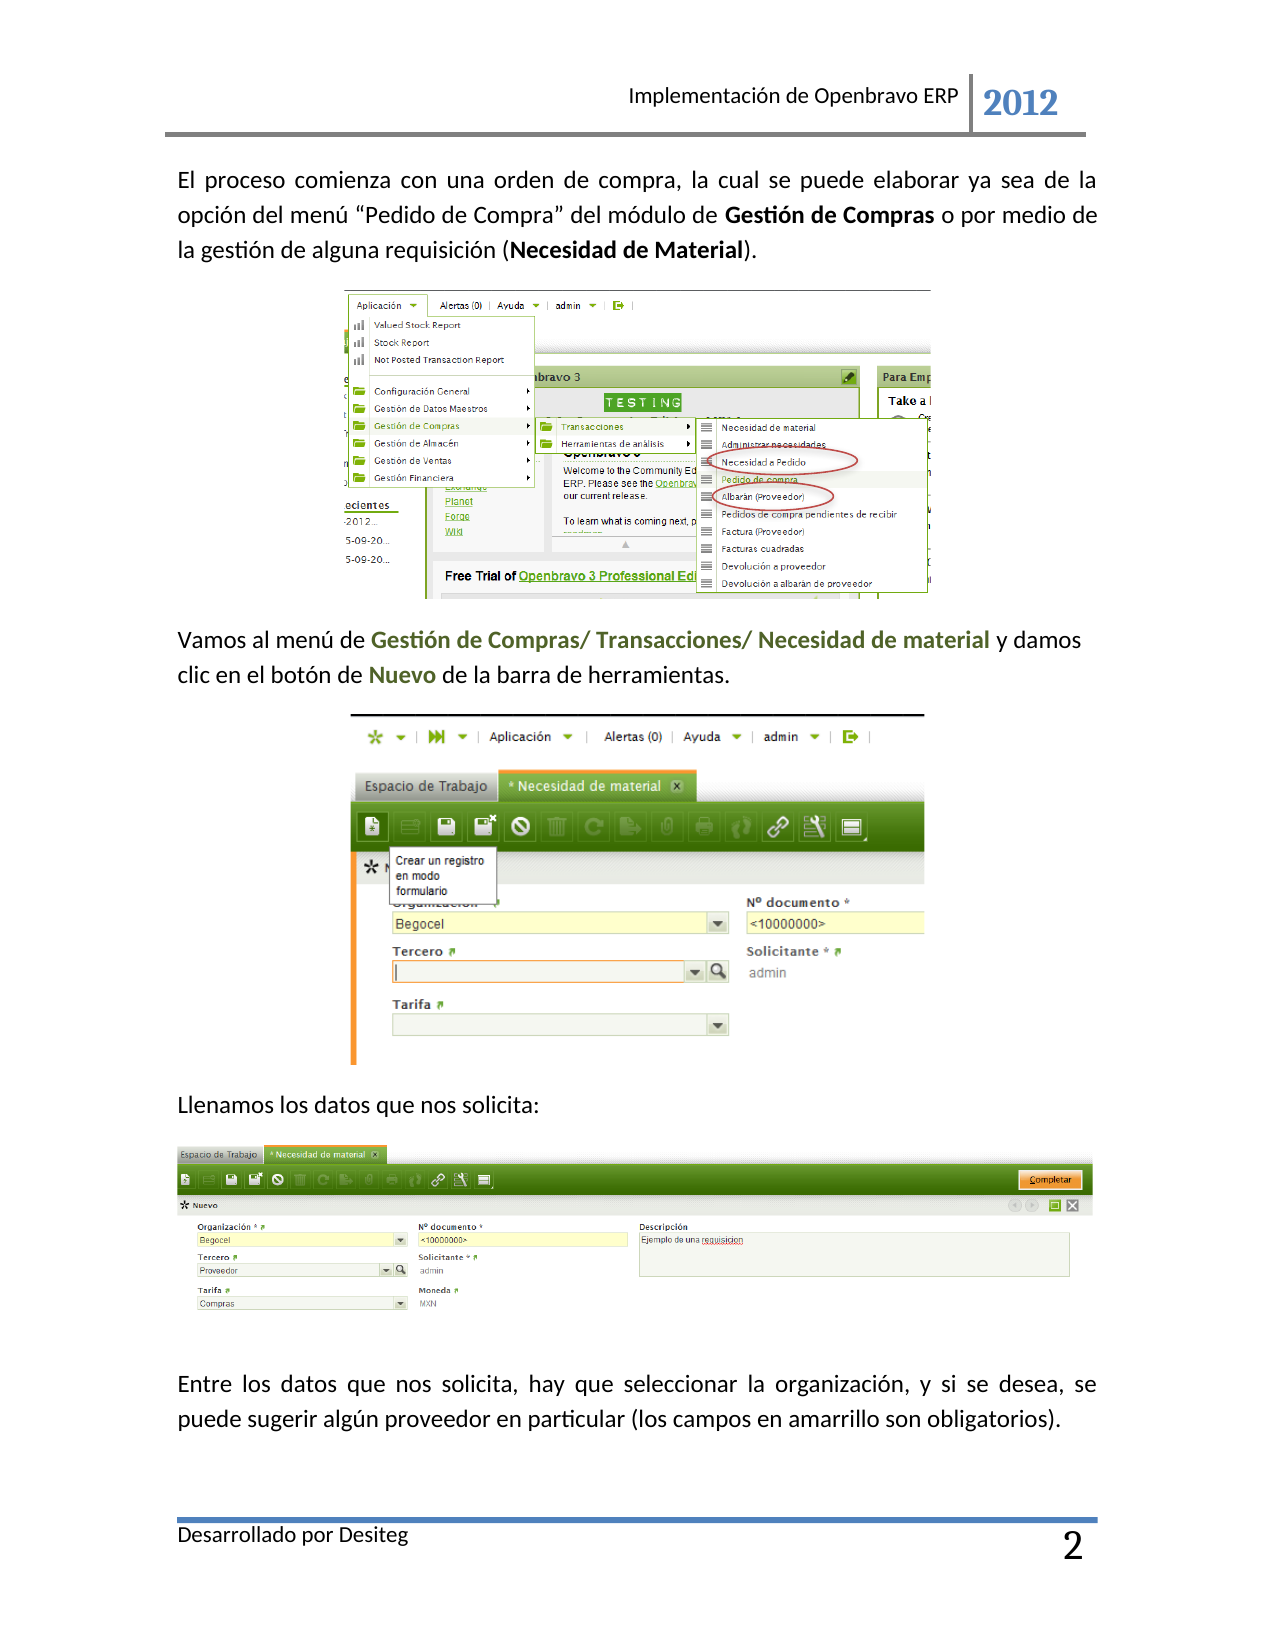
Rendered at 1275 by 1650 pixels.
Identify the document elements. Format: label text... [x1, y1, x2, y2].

picture [177, 1145, 1093, 1344]
picture [344, 290, 931, 599]
text Llenamos los datos que nos solicita: [177, 1089, 1098, 1120]
picture [350, 714, 925, 1065]
text Vamos al menú de Gestión de Compras/ Transacciones/ Necesidad de material y damos clic en el botón de Nuevo de la barra de herramientas. [177, 624, 1098, 689]
text Entre los datos que nos solicita, hay que seleccionar la organización, y si se desea, se puede sugerir algún proveedor en particular (los campos en amarrillo son obligatorios). [177, 1368, 1098, 1434]
text El proceso comienza con una orden de compra, la cual se puede elaborar ya sea de la opción del menú “Pedido de Compra” del módulo de Gestión de Compras o por medio de la gestión de alguna requisición (Necesidad de Material). [177, 164, 1098, 265]
